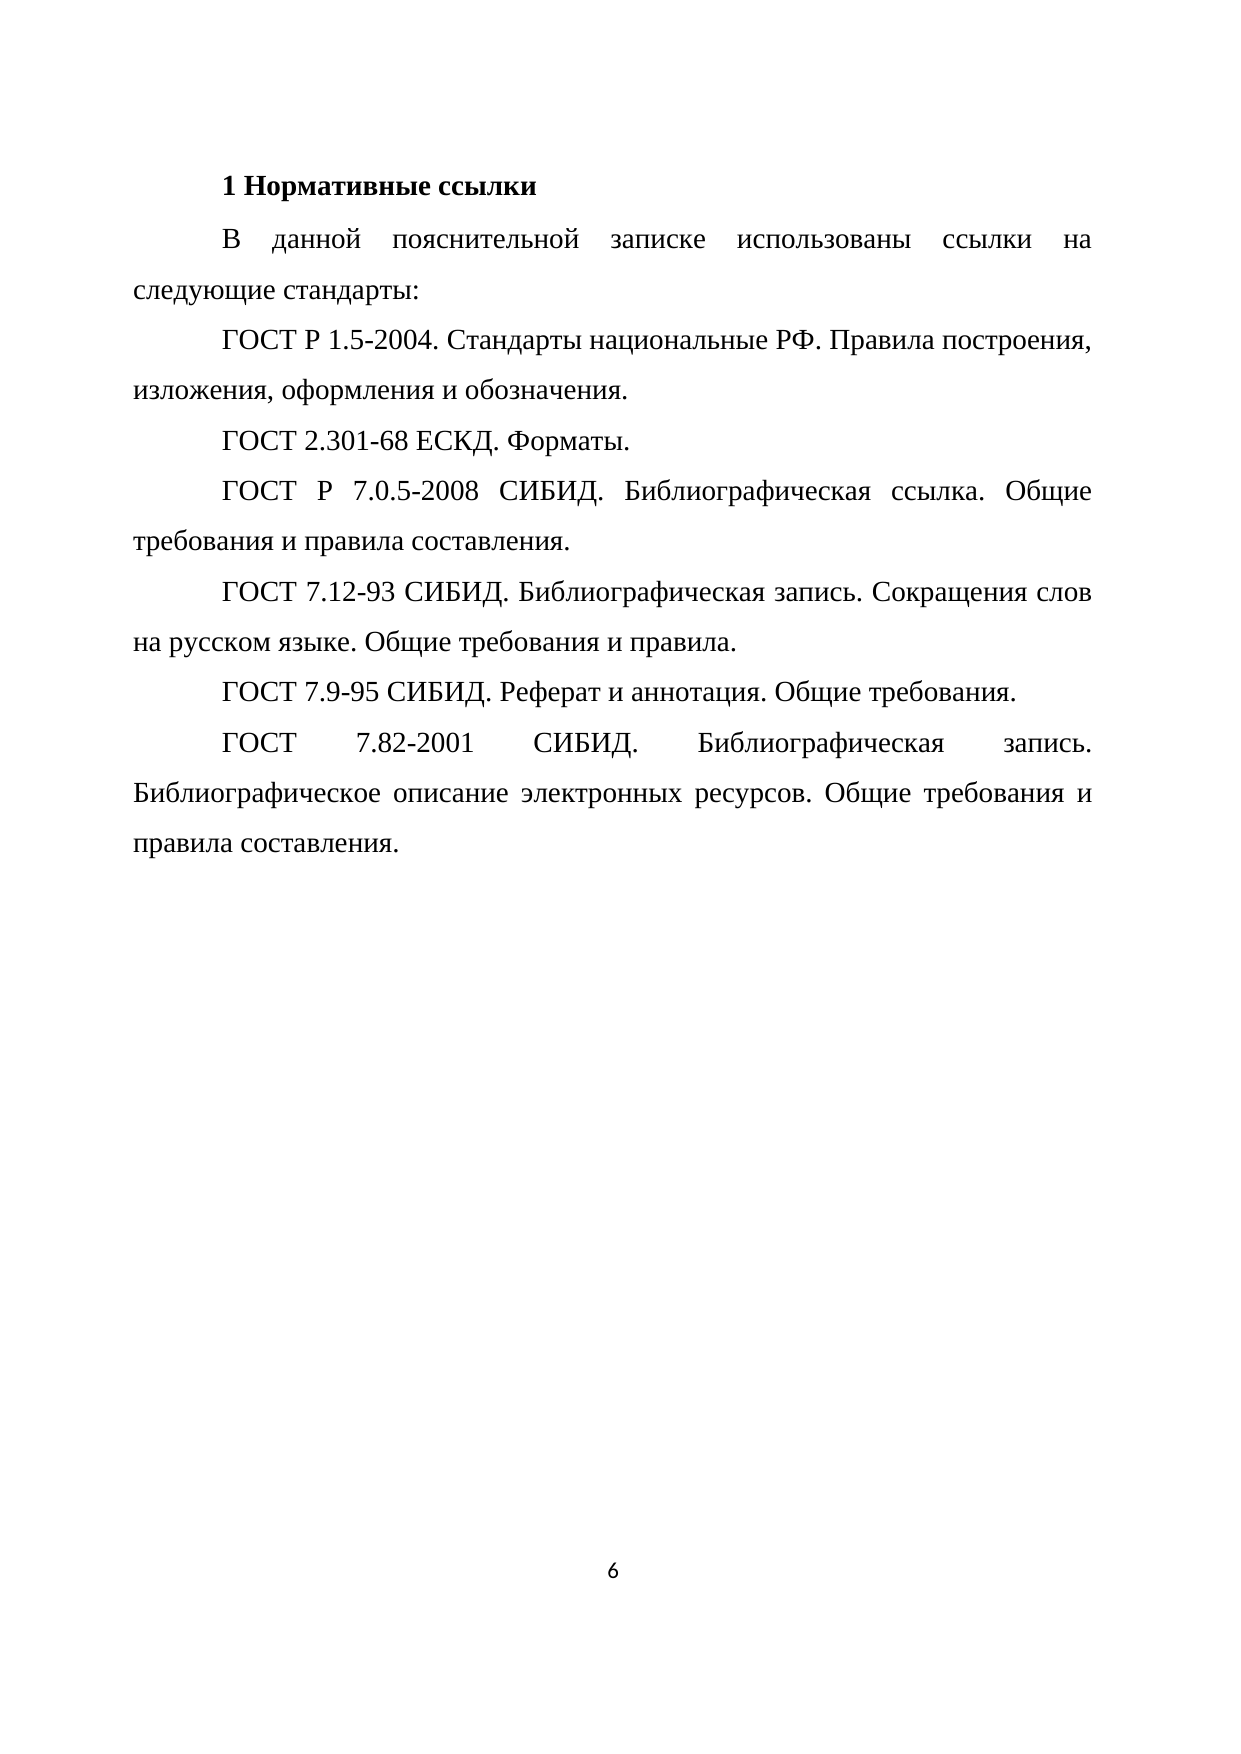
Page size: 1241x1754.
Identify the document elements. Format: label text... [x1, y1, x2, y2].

text ГОСТ 7.82-2001 СИБИД. Библиографическая запись. Библиографическое описание электронных ресурсов. Общие требования и правила составления. [133, 725, 1093, 859]
text ГОСТ 7.12-93 СИБИД. Библиографическая запись. Сокращения слов на русском языке. Общие требования и правила. [133, 574, 1093, 658]
text 1 Нормативные ссылки [133, 168, 1093, 202]
text ГОСТ Р 1.5-2004. Стандарты национальные РФ. Правила построения, изложения, оформления и обозначения. [133, 322, 1093, 406]
text ГОСТ Р 7.0.5-2008 СИБИД. Библиографическая ссылка. Общие требования и правила составления. [133, 473, 1093, 557]
text В данной пояснительной записке использованы ссылки на следующие стандарты: [133, 222, 1093, 305]
text ГОСТ 7.9-95 СИБИД. Реферат и аннотация. Общие требования. [133, 674, 1093, 708]
text ГОСТ 2.301-68 ЕСКД. Форматы. [133, 423, 1093, 456]
